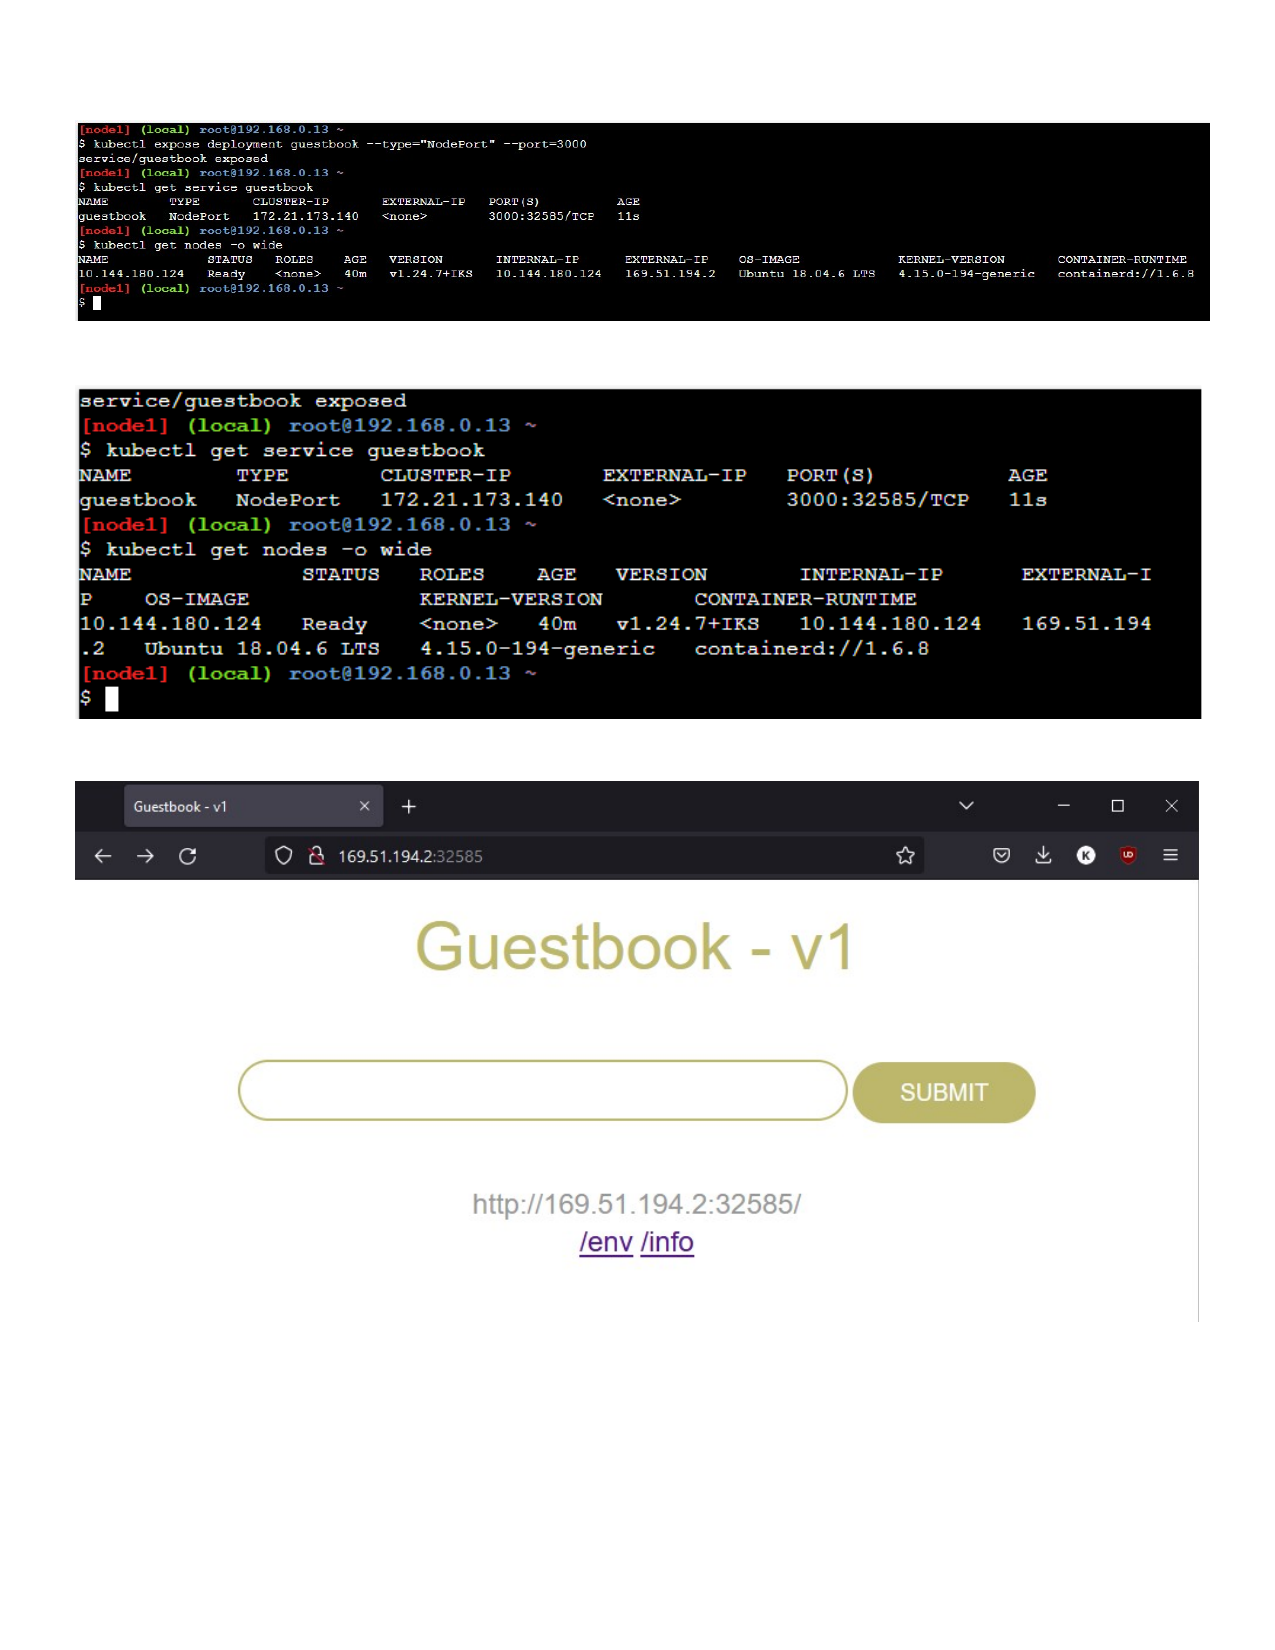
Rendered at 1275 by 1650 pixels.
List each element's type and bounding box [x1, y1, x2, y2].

picture [75, 781, 1199, 1322]
picture [75, 120, 1210, 321]
picture [75, 385, 1202, 719]
